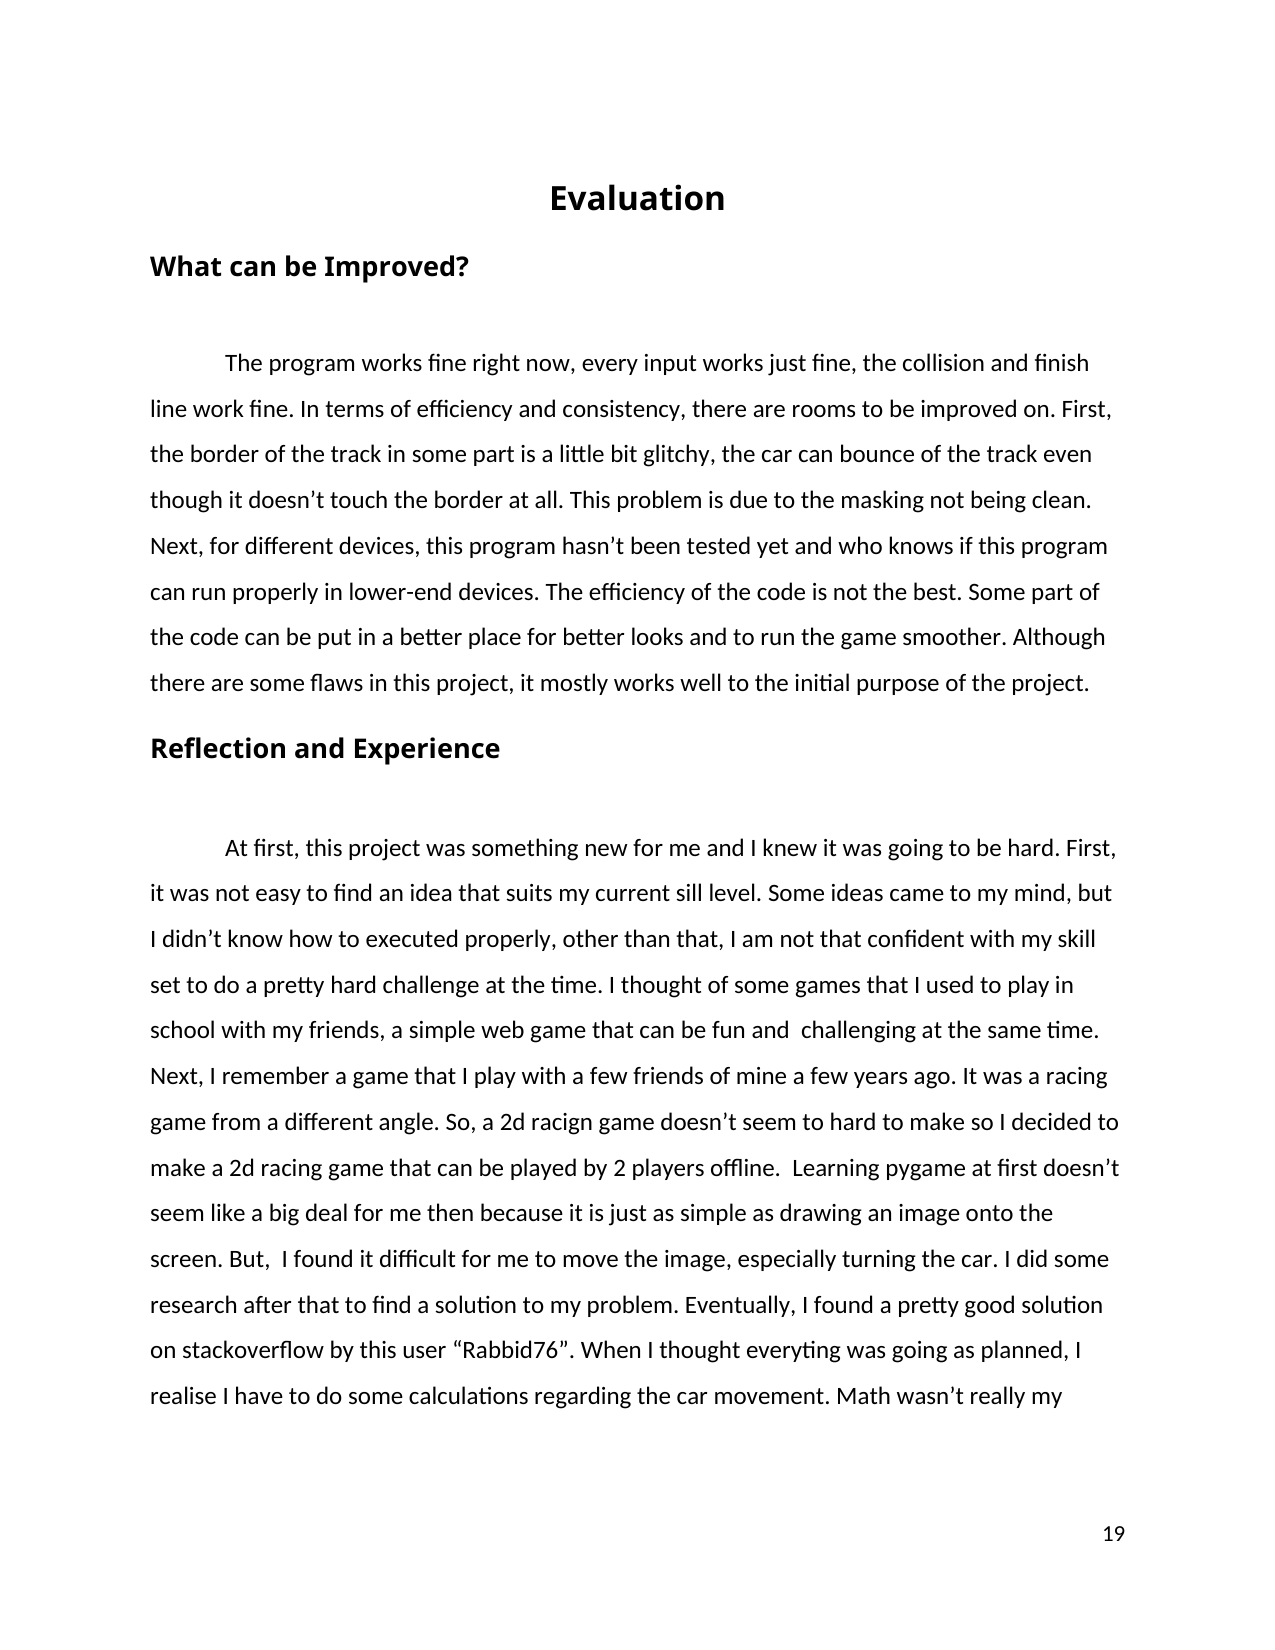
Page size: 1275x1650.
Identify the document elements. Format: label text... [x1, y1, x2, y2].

subtitle Reflection and Experience [150, 729, 1125, 766]
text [150, 832, 1125, 1411]
subtitle What can be Improved? [150, 247, 1125, 284]
text The program works fine right now, every input works just fine, the collision and finish line work fine. In terms of efficiency and consistency, there are rooms to be improved on. First, the border of the track in some part is a little bit glitchy, the car can bounce of the track even though it doesn’t touch the border at all. This problem is due to the masking not being clean. Next, for different devices, this program hasn’t been tested yet and who knows if this program can run properly in lower-end devices. The efficiency of the code is not the best. Some part of the code can be put in a better place for better looks and to run the game smoother. Although there are some flaws in this project, it mostly works well to the initial purpose of the project. [150, 347, 1125, 698]
subtitle Evaluation [150, 175, 1125, 220]
